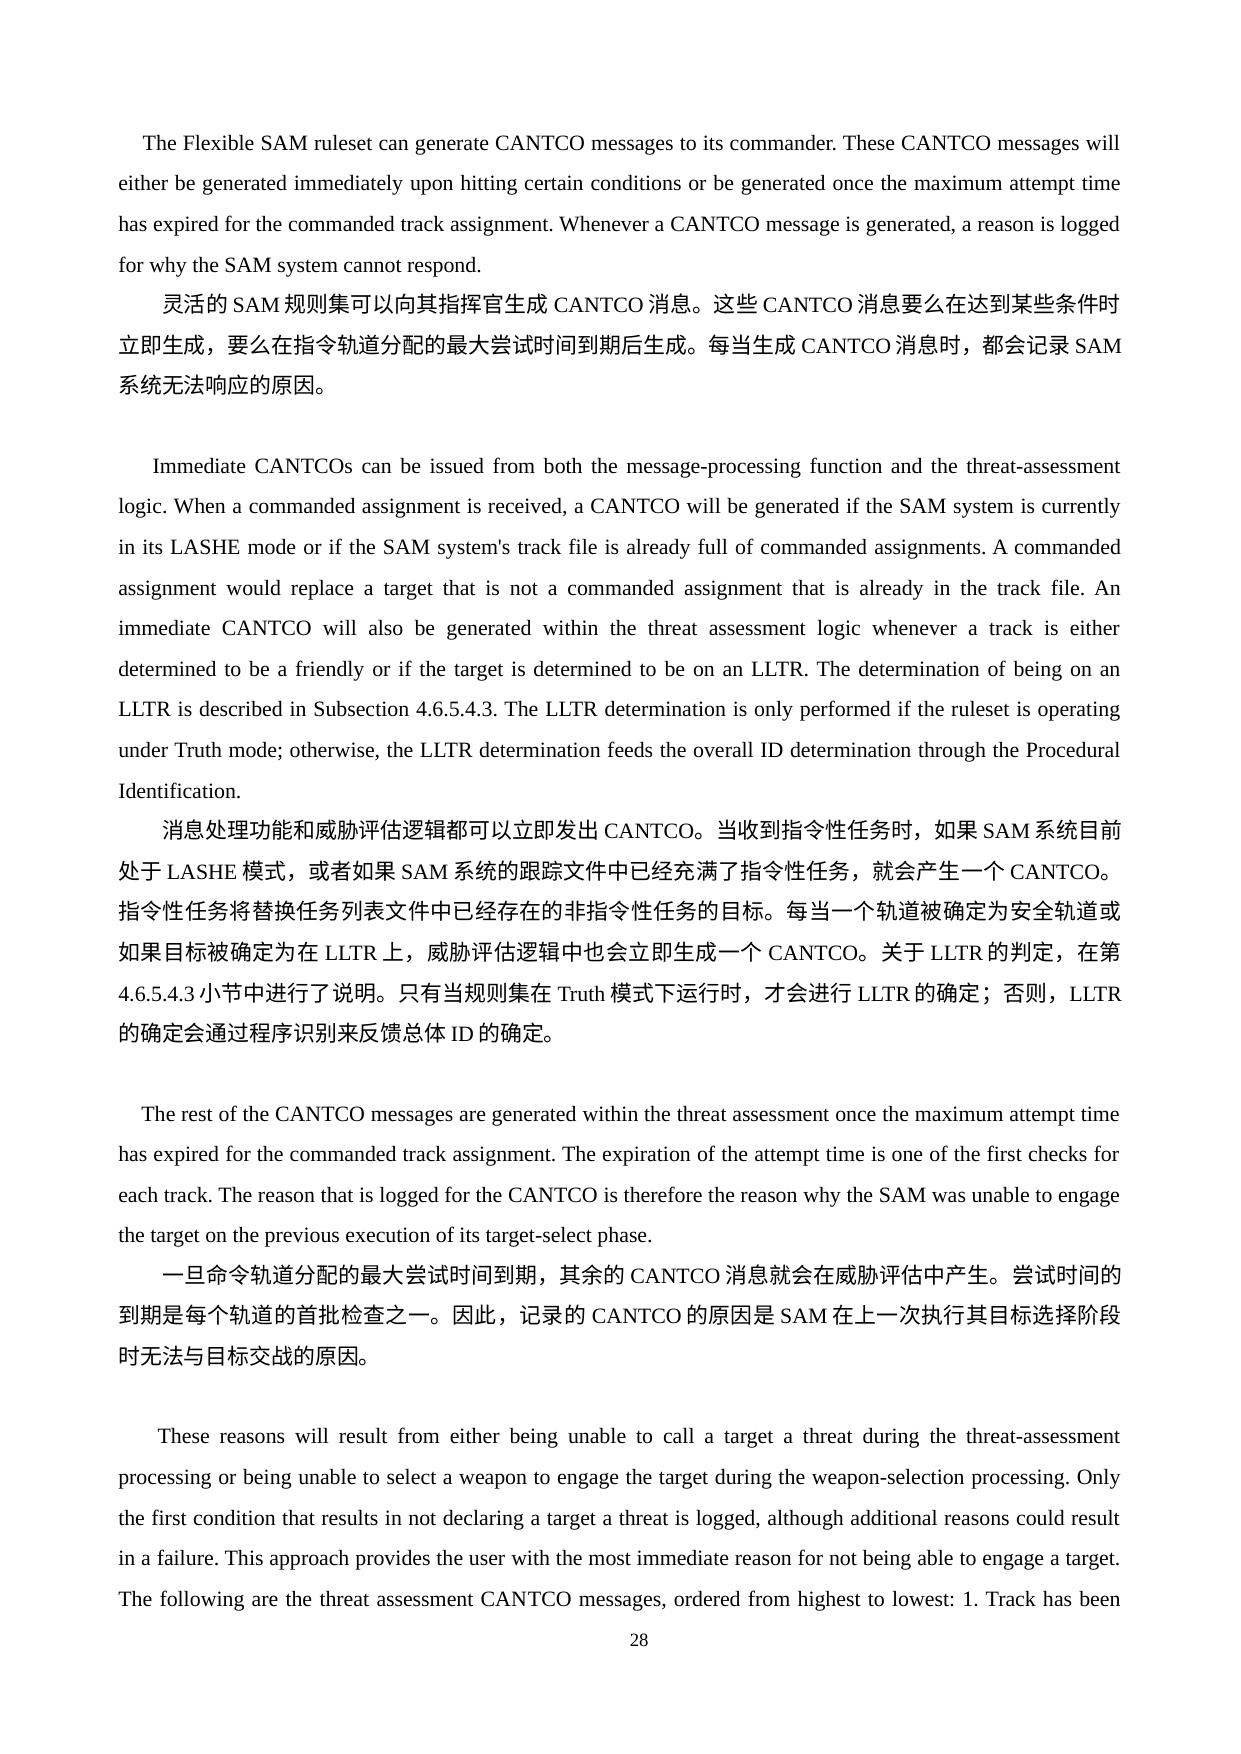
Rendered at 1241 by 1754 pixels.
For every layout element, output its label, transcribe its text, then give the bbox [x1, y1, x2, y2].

text 灵活的SAM规则集可以向其指挥官生成CANTCO消息。这些CANTCO消息要么在达到某些条件时立即生成，要么在指令轨道分配的最大尝试时间到期后生成。每当生成CANTCO消息时，都会记录SAM系统无法响应的原因。 [118, 287, 1122, 400]
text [118, 126, 1122, 280]
text 消息处理功能和威胁评估逻辑都可以立即发出CANTCO。当收到指令性任务时，如果SAM系统目前处于LASHE模式，或者如果SAM系统的跟踪文件中已经充满了指令性任务，就会产生一个CANTCO。指令性任务将替换任务列表文件中已经存在的非指令性任务的目标。每当一个轨道被确定为安全轨道或如果目标被确定为在LLTR上，威胁评估逻辑中也会立即生成一个CANTCO。关于LLTR的判定，在第4.6.5.4.3小节中进行了说明。只有当规则集在Truth模式下运行时，才会进行LLTR的确定；否则，LLTR的确定会通过程序识别来反馈总体ID的确定。 [118, 813, 1122, 1048]
text 一旦命令轨道分配的最大尝试时间到期，其余的CANTCO消息就会在威胁评估中产生。尝试时间的到期是每个轨道的首批检查之一。因此，记录的CANTCO的原因是SAM在上一次执行其目标选择阶段时无法与目标交战的原因。 [118, 1257, 1122, 1371]
text Immediate CANTCOs can be issued from both the message-processing function and the threat-assessment logic. When a commanded assignment is received, a CANTCO will be generated if the SAM system is currently in its LASHE mode or if the SAM system's track file is already full of commanded assignments. A commanded assignment would replace a target that is not a commanded assignment that is already in the track file. An immediate CANTCO will also be generated within the threat assessment logic whenever a track is either determined to be a friendly or if the target is determined to be on an LLTR. The determination of being on an LLTR is described in Subsection 4.6.5.4.3. The LLTR determination is only performed if the ruleset is operating under Truth mode; otherwise, the LLTR determination feeds the overall ID determination through the Procedural Identification. [118, 408, 1122, 806]
text The rest of the CANTCO messages are generated within the threat assessment once the maximum attempt time has expired for the commanded track assignment. The expiration of the attempt time is one of the first checks for each track. The reason that is logged for the CANTCO is therefore the reason why the SAM was unable to engage the target on the previous execution of its target-select phase. [118, 1056, 1122, 1251]
